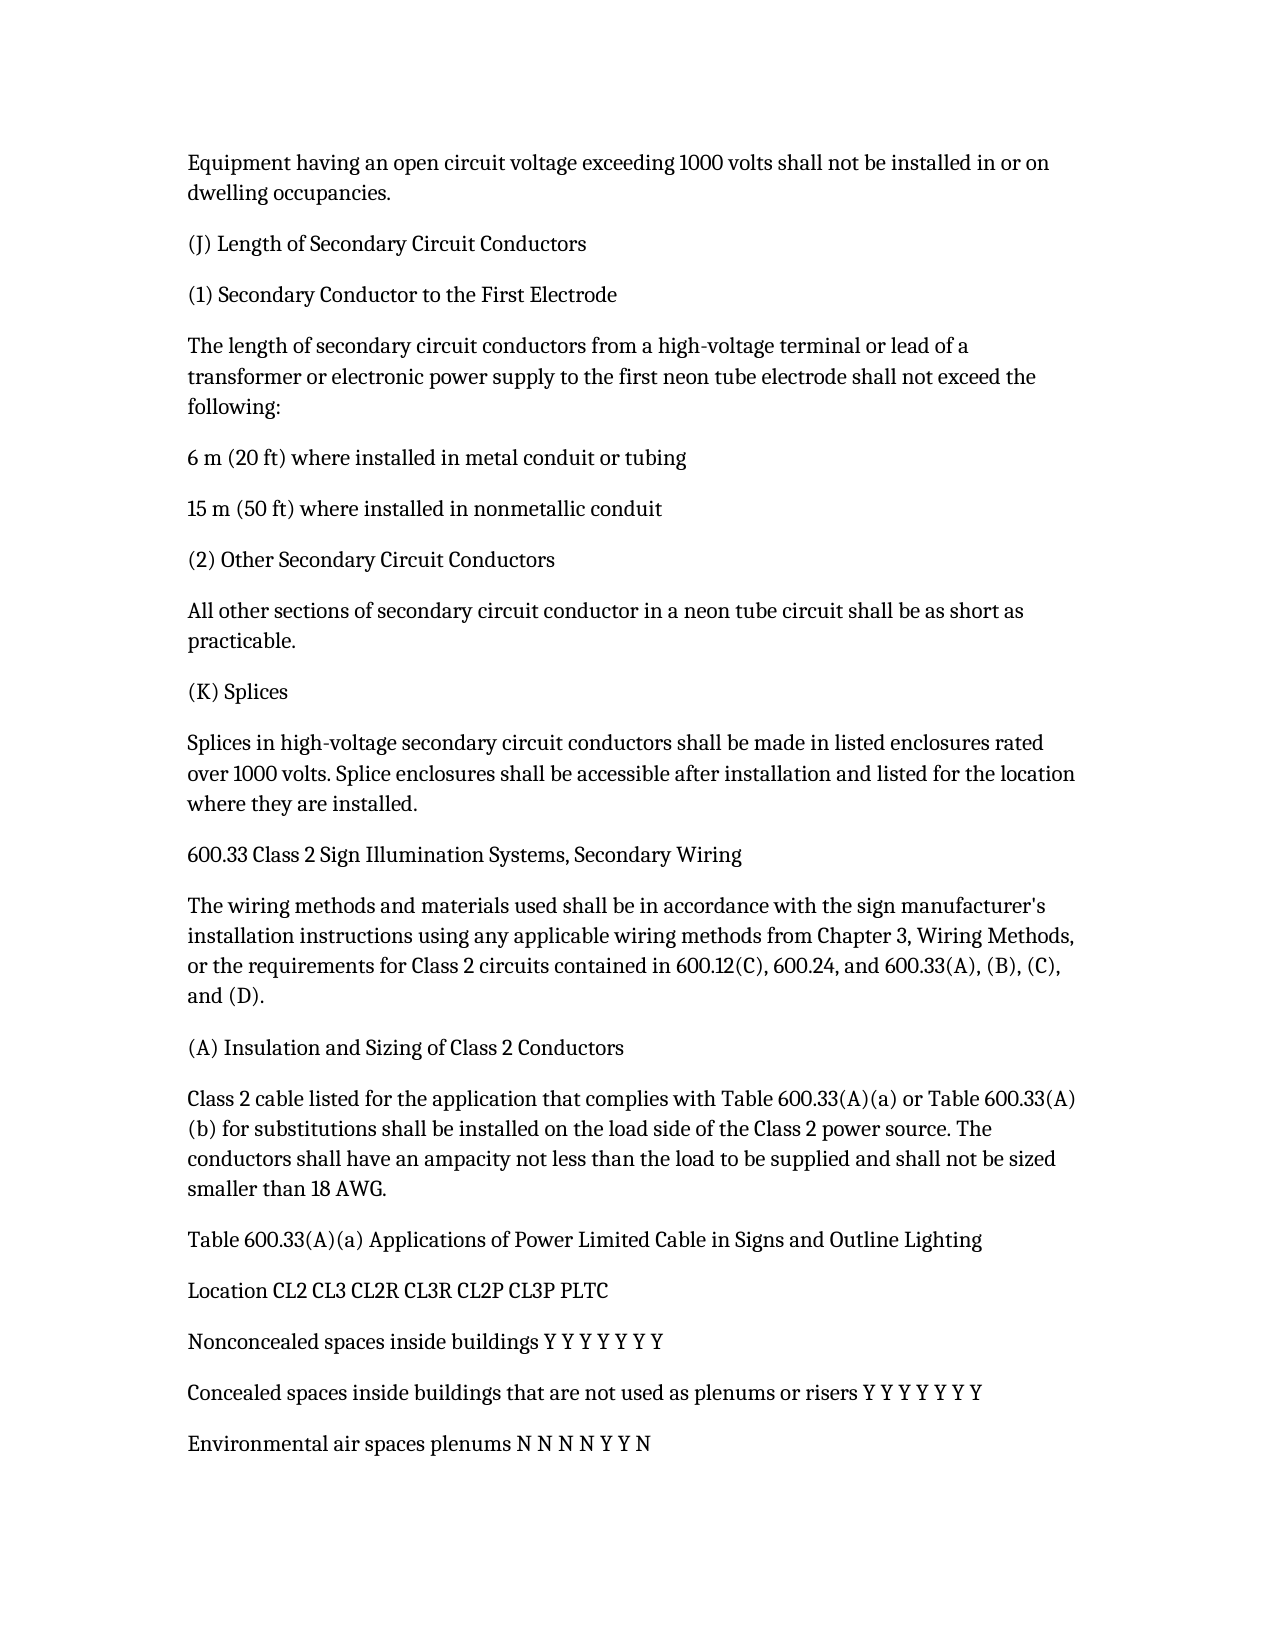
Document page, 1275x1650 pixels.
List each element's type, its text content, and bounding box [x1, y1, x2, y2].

text The wiring methods and materials used shall be in accordance with the sign manufacturer's installation instructions using any applicable wiring methods from Chapter 3, Wiring Methods, or the requirements for Class 2 circuits contained in 600.12(C), 600.24, and 600.33(A), (B), (C), and (D). [187, 893, 1087, 1010]
text 6 m (20 ft) where installed in metal conduit or tubing [187, 445, 1087, 471]
text (1) Secondary Conductor to the First Electrode [187, 282, 1087, 309]
text 15 m (50 ft) where installed in nonmetallic conduit [187, 496, 1087, 522]
text Class 2 cable listed for the application that complies with Table 600.33(A)(a) or Table 600.33(A)(b) for substitutions shall be installed on the load side of the Class 2 power source. The conductors shall have an ampacity not less than the load to be supplied and shall not be sized smaller than 18 AWG. [187, 1085, 1087, 1202]
text Concealed spaces inside buildings that are not used as plenums or risers Y Y Y Y Y Y Y [187, 1380, 1087, 1407]
text Nonconcealed spaces inside buildings Y Y Y Y Y Y Y [187, 1329, 1087, 1356]
text The length of secondary circuit conductors from a high-voltage terminal or lead of a transformer or electronic power supply to the first neon tube electrode shall not exceed the following: [187, 333, 1087, 420]
text (K) Splices [187, 679, 1087, 706]
text 600.33 Class 2 Sign Illumination Systems, Secondary Wiring [187, 842, 1087, 868]
text (J) Length of Secondary Circuit Conductors [187, 231, 1087, 258]
text Location CL2 CL3 CL2R CL3R CL2P CL3P PLTC [187, 1278, 1087, 1304]
text Table 600.33(A)(a) Applications of Power Limited Cable in Signs and Outline Lighting [187, 1227, 1087, 1253]
text Equipment having an open circuit voltage exceeding 1000 volts shall not be installed in or on dwelling occupancies. [187, 150, 1087, 207]
text Environmental air spaces plenums N N N N Y Y N [187, 1431, 1087, 1458]
text (2) Other Secondary Circuit Conductors [187, 547, 1087, 573]
text Splices in high-voltage secondary circuit conductors shall be made in listed enclosures rated over 1000 volts. Splice enclosures shall be accessible after installation and listed for the location where they are installed. [187, 730, 1087, 817]
text (A) Insulation and Sizing of Class 2 Conductors [187, 1034, 1087, 1061]
text All other sections of secondary circuit conductor in a neon tube circuit shall be as short as practicable. [187, 598, 1087, 654]
